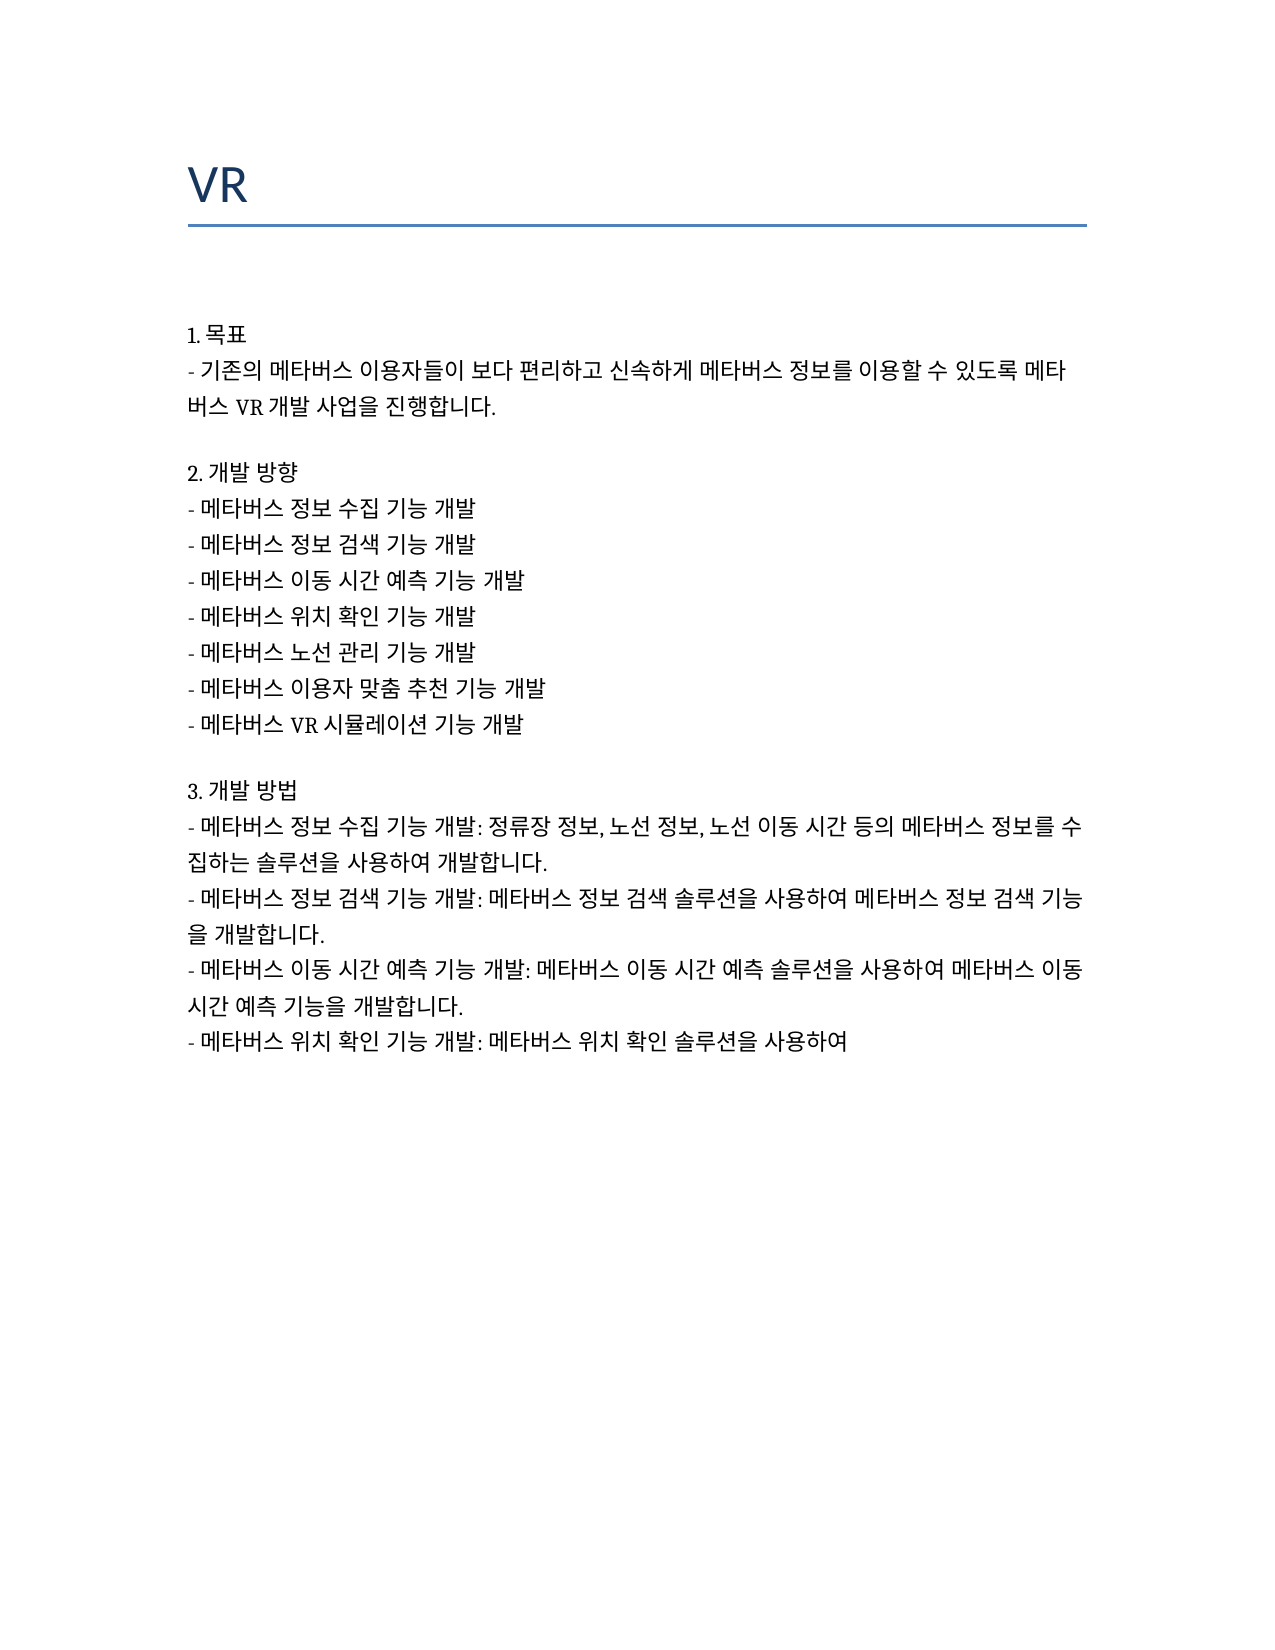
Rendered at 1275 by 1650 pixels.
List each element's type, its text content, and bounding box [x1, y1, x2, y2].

title VR [187, 150, 1087, 227]
text 1. 목표 - 기존의 메타버스 이용자들이 보다 편리하고 신속하게 메타버스 정보를 이용할 수 있도록 메타버스 VR 개발 사업을 진행합니다. 2. 개발 방향 - 메타버스 정보 수집 기능 개발 - 메타버스 정보 검색 기능 개발 - 메타버스 이동 시간 예측 기능 개발 - 메타버스 위치 확인 기능 개발 - 메타버스 노선 관리 기능 개발 - 메타버스 이용자 맞춤 추천 기능 개발 - 메타버스 VR 시뮬레이션 기능 개발 3. 개발 방법 - 메타버스 정보 수집 기능 개발: 정류장 정보, 노선 정보, 노선 이동 시간 등의 메타버스 정보를 수집하는 솔루션을 사용하여 개발합니다. - 메타버스 정보 검색 기능 개발: 메타버스 정보 검색 솔루션을 사용하여 메타버스 정보 검색 기능을 개발합니다. - 메타버스 이동 시간 예측 기능 개발: 메타버스 이동 시간 예측 솔루션을 사용하여 메타버스 이동 시간 예측 기능을 개발합니다. - 메타버스 위치 확인 기능 개발: 메타버스 위치 확인 솔루션을 사용하여 [187, 258, 1087, 1058]
